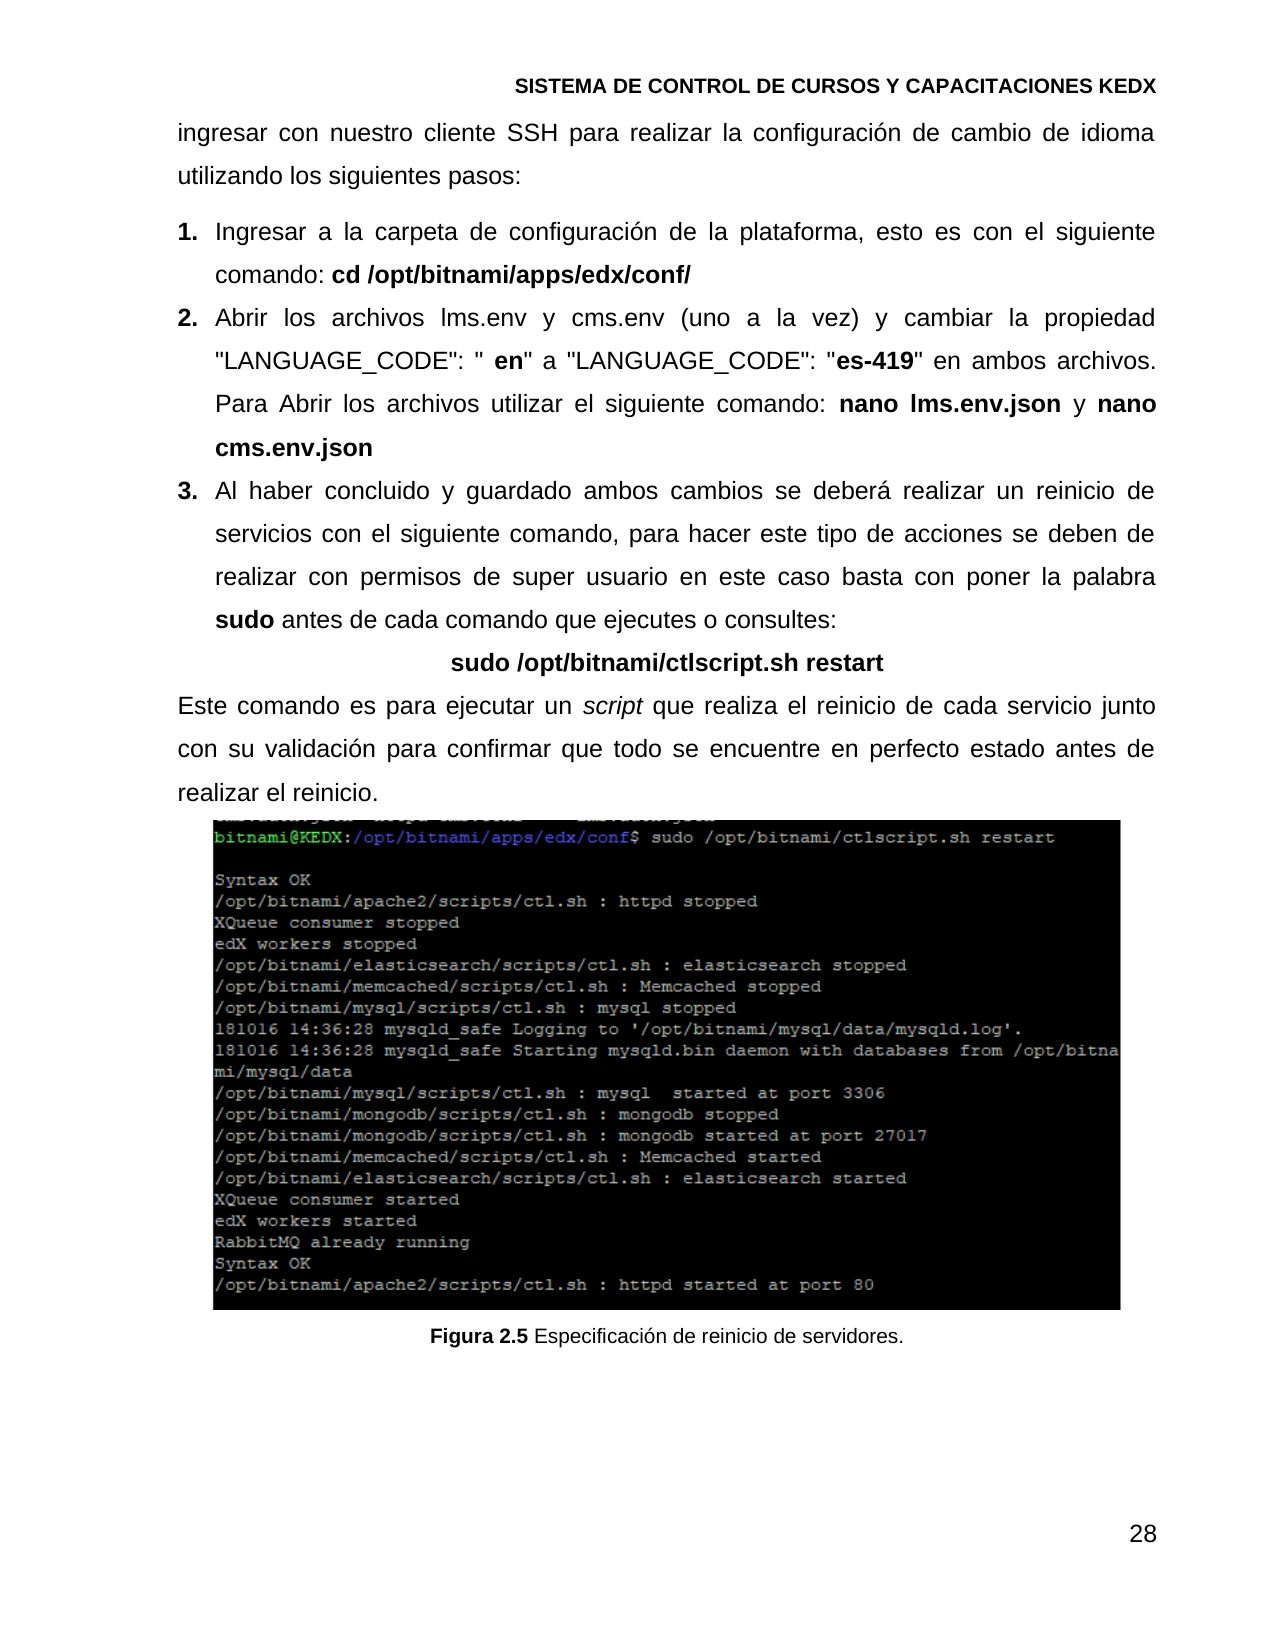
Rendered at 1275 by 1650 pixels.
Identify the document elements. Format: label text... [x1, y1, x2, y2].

list Al haber concluido y guardado ambos cambios se deberá realizar un reinicio de servicios con el siguiente comando, para hacer este tipo de acciones se deben de realizar con permisos de super usuario en este caso basta con poner la palabra sudo antes de cada comando que ejecutes o consultes: [177, 476, 1157, 634]
text Figura 2.5 Especificación de reinicio de servidores. [177, 1324, 1157, 1348]
text Este comando es para ejecutar un script que realiza el reinicio de cada servicio junto con su validación para confirmar que todo se encuentre en perfecto estado antes de realizar el reinicio. [177, 691, 1157, 806]
text sudo /opt/bitnami/ctlscript.sh restart [177, 648, 1157, 677]
list Ingresar a la carpeta de configuración de la plataforma, esto es con el siguiente comando: cd /opt/bitnami/apps/edx/conf/ [177, 217, 1157, 289]
list Abrir los archivos lms.env y cms.env (uno a la vez) y cambiar la propiedad "LANGUAGE_CODE": " en" a "LANGUAGE_CODE": "es-419" en ambos archivos. Para Abrir los archivos utilizar el siguiente comando: nano lms.env.json y nano cms.env.json [177, 303, 1157, 461]
picture [212, 820, 1122, 1310]
